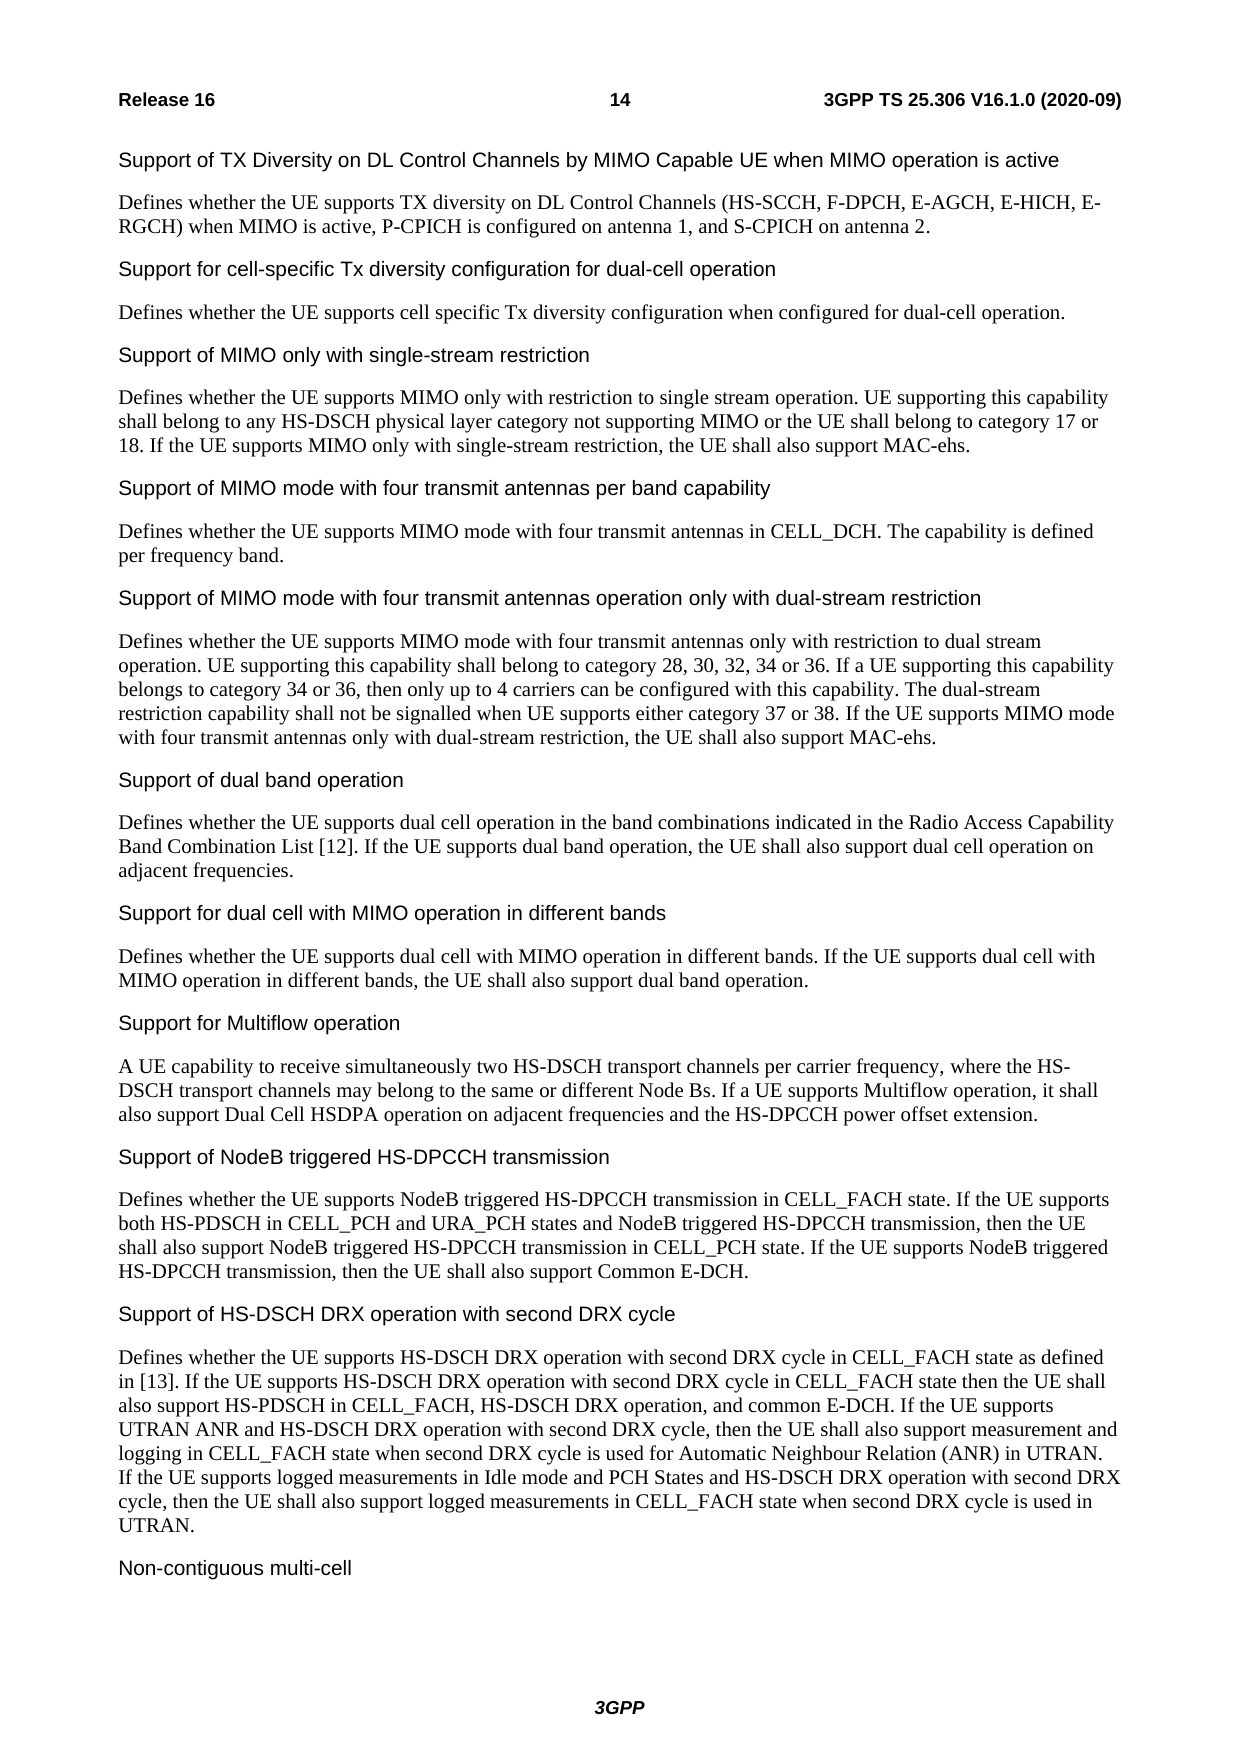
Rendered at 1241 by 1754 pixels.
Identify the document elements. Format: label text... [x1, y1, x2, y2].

text Defines whether the UE supports dual cell with MIMO operation in different bands. If the UE supports dual cell with MIMO operation in different bands, the UE shall also support dual band operation. [118, 944, 1122, 992]
text Support of MIMO mode with four transmit antennas per band capability [118, 476, 1122, 500]
text A UE capability to receive simultaneously two HS-DSCH transport channels per carrier frequency, where the HS-DSCH transport channels may belong to the same or different Node Bs. If a UE supports Multiflow operation, it shall also support Dual Cell HSDPA operation on adjacent frequencies and the HS-DPCCH power offset extension. [118, 1053, 1122, 1126]
text Support of HS-DSCH DRX operation with second DRX cycle [118, 1302, 1122, 1326]
text Defines whether the UE supports HS-DSCH DRX operation with second DRX cycle in CELL_FACH state as defined in [13]. If the UE supports HS-DSCH DRX operation with second DRX cycle in CELL_FACH state then the UE shall also support HS-PDSCH in CELL_FACH, HS-DSCH DRX operation, and common E-DCH. If the UE supports UTRAN ANR and HS-DSCH DRX operation with second DRX cycle, then the UE shall also support measurement and logging in CELL_FACH state when second DRX cycle is used for Automatic Neighbour Relation (ANR) in UTRAN. If the UE supports logged measurements in Idle mode and PCH States and HS-DSCH DRX operation with second DRX cycle, then the UE shall also support logged measurements in CELL_FACH state when second DRX cycle is used in UTRAN. [118, 1345, 1122, 1537]
text Support of TX Diversity on DL Control Channels by MIMO Capable UE when MIMO operation is active [118, 147, 1122, 171]
text Support of NodeB triggered HS-DPCCH transmission [118, 1144, 1122, 1168]
text Support for Multiflow operation [118, 1011, 1122, 1035]
text Support for dual cell with MIMO operation in different bands [118, 901, 1122, 925]
text Defines whether the UE supports MIMO mode with four transmit antennas in CELL_DCH. The capability is defined per frequency band. [118, 519, 1122, 567]
text Support for cell-specific Tx diversity configuration for dual-cell operation [118, 257, 1122, 281]
text Defines whether the UE supports MIMO mode with four transmit antennas only with restriction to dual stream operation. UE supporting this capability shall belong to category 28, 30, 32, 34 or 36. If a UE supporting this capability belongs to category 34 or 36, then only up to 4 carriers can be configured with this capability. The dual-stream restriction capability shall not be signalled when UE supports either category 37 or 38. If the UE supports MIMO mode with four transmit antennas only with dual-stream restriction, the UE shall also support MAC-ehs. [118, 628, 1122, 749]
text Defines whether the UE supports NodeB triggered HS-DPCCH transmission in CELL_FACH state. If the UE supports both HS-PDSCH in CELL_PCH and URA_PCH states and NodeB triggered HS-DPCCH transmission, then the UE shall also support NodeB triggered HS-DPCCH transmission in CELL_PCH state. If the UE supports NodeB triggered HS-DPCCH transmission, then the UE shall also support Common E-DCH. [118, 1187, 1122, 1283]
text Defines whether the UE supports TX diversity on DL Control Channels (HS-SCCH, F-DPCH, E-AGCH, E-HICH, E-RGCH) when MIMO is active, P-CPICH is configured on antenna 1, and S-CPICH on antenna 2. [118, 190, 1122, 238]
text Defines whether the UE supports dual cell operation in the band combinations indicated in the Radio Access Capability Band Combination List [12]. If the UE supports dual band operation, the UE shall also support dual cell operation on adjacent frequencies. [118, 810, 1122, 882]
text Support of dual band operation [118, 768, 1122, 792]
text Defines whether the UE supports cell specific Tx diversity configuration when configured for dual-cell operation. [118, 300, 1122, 324]
text Support of MIMO only with single-stream restriction [118, 343, 1122, 367]
text Non-contiguous multi-cell [118, 1556, 1122, 1580]
text Support of MIMO mode with four transmit antennas operation only with dual-stream restriction [118, 586, 1122, 610]
text Defines whether the UE supports MIMO only with restriction to single stream operation. UE supporting this capability shall belong to any HS-DSCH physical layer category not supporting MIMO or the UE shall belong to category 17 or 18. If the UE supports MIMO only with single-stream restriction, the UE shall also support MAC-ehs. [118, 385, 1122, 457]
